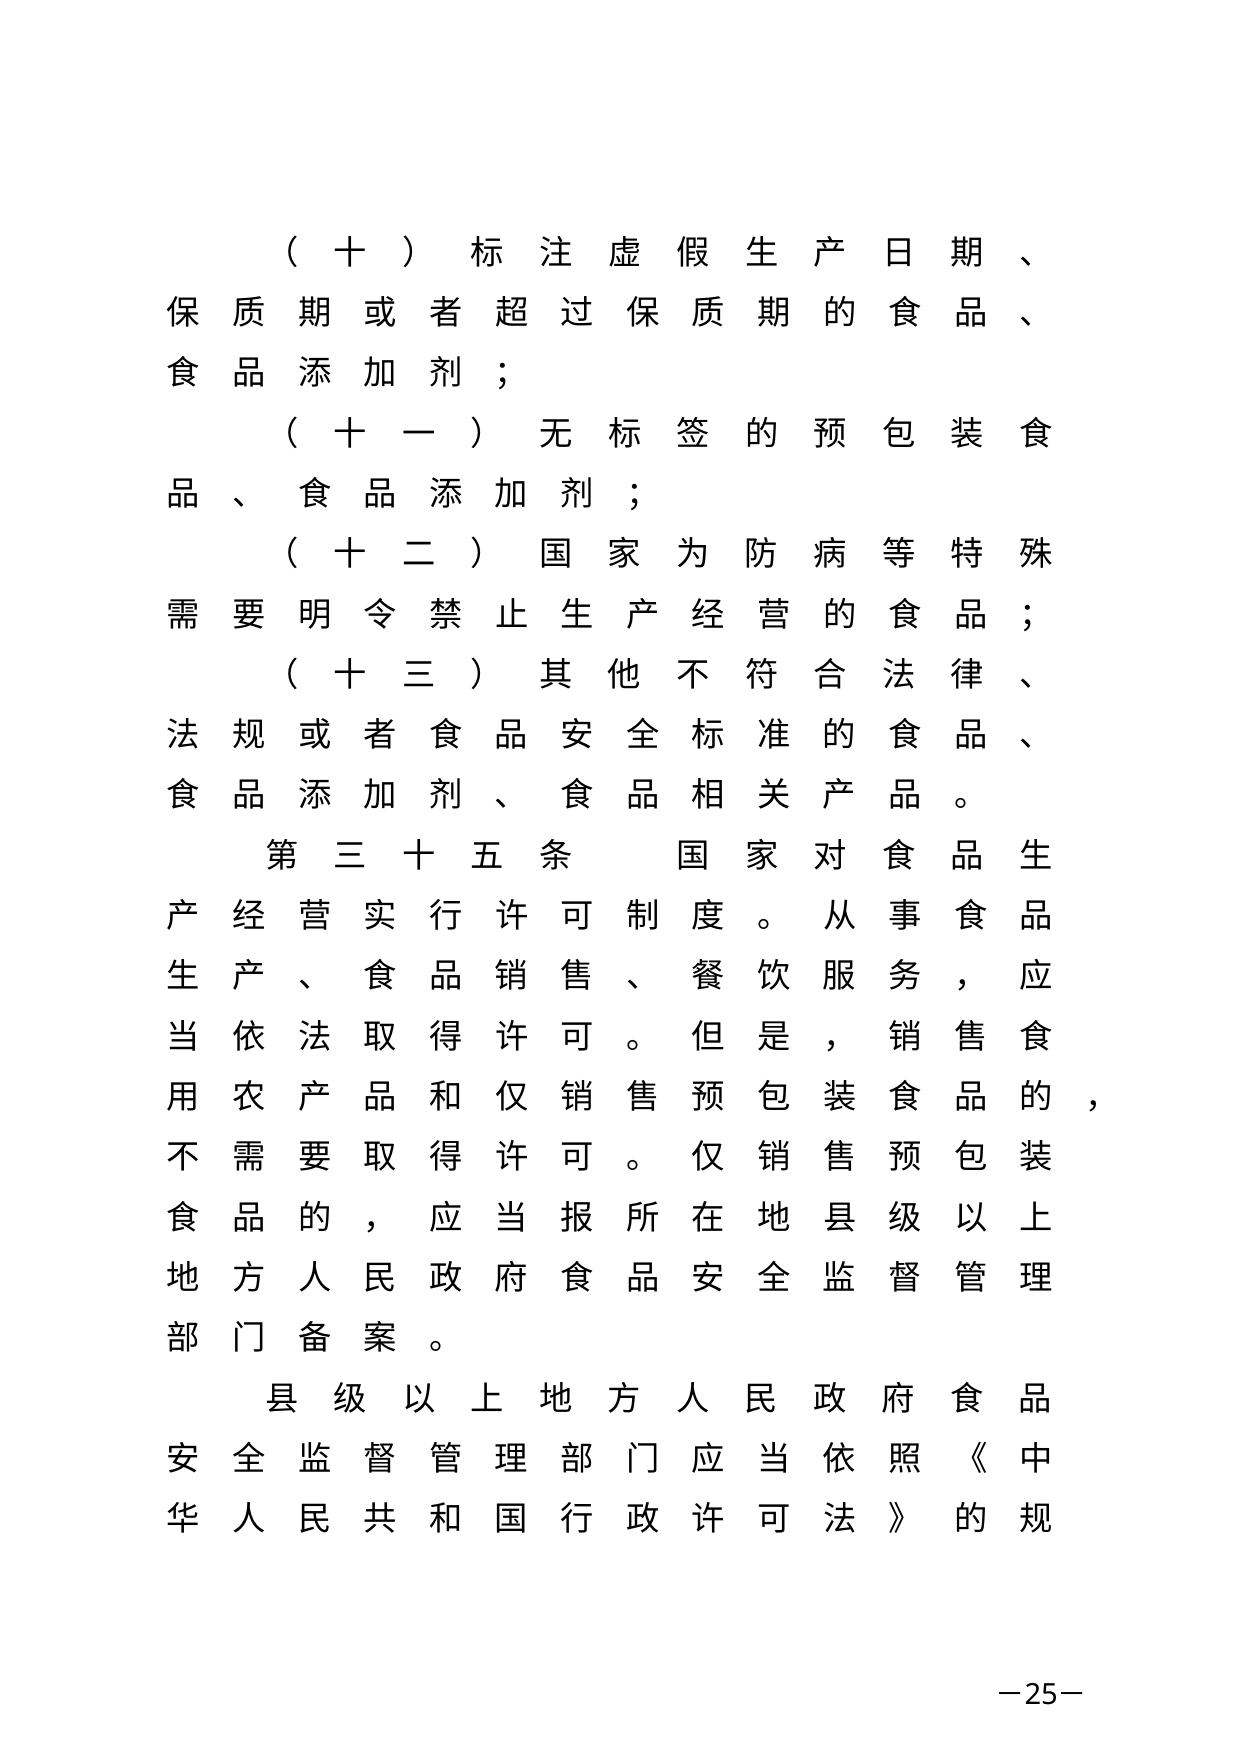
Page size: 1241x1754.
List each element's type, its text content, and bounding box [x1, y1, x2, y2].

text （十三）其他不符合法律、法规或者食品安全标准的食品、食品添加剂、食品相关产品。 [167, 642, 1085, 822]
text （十一）无标签的预包装食品、食品添加剂； [167, 400, 1085, 521]
text （十二）国家为防病等特殊需要明令禁止生产经营的食品； [167, 521, 1085, 642]
text 第三十五条 国家对食品生产经营实行许可制度。从事食品生产、食品销售、餐饮服务，应当依法取得许可。但是，销售食用农产品和仅销售预包装食品的，不需要取得许可。仅销售预包装食品的，应当报所在地县级以上地方人民政府食品安全监督管理部门备案。 [167, 822, 1085, 1365]
text （十）标注虚假生产日期、保质期或者超过保质期的食品、食品添加剂； [167, 219, 1085, 400]
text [167, 1365, 1085, 1546]
